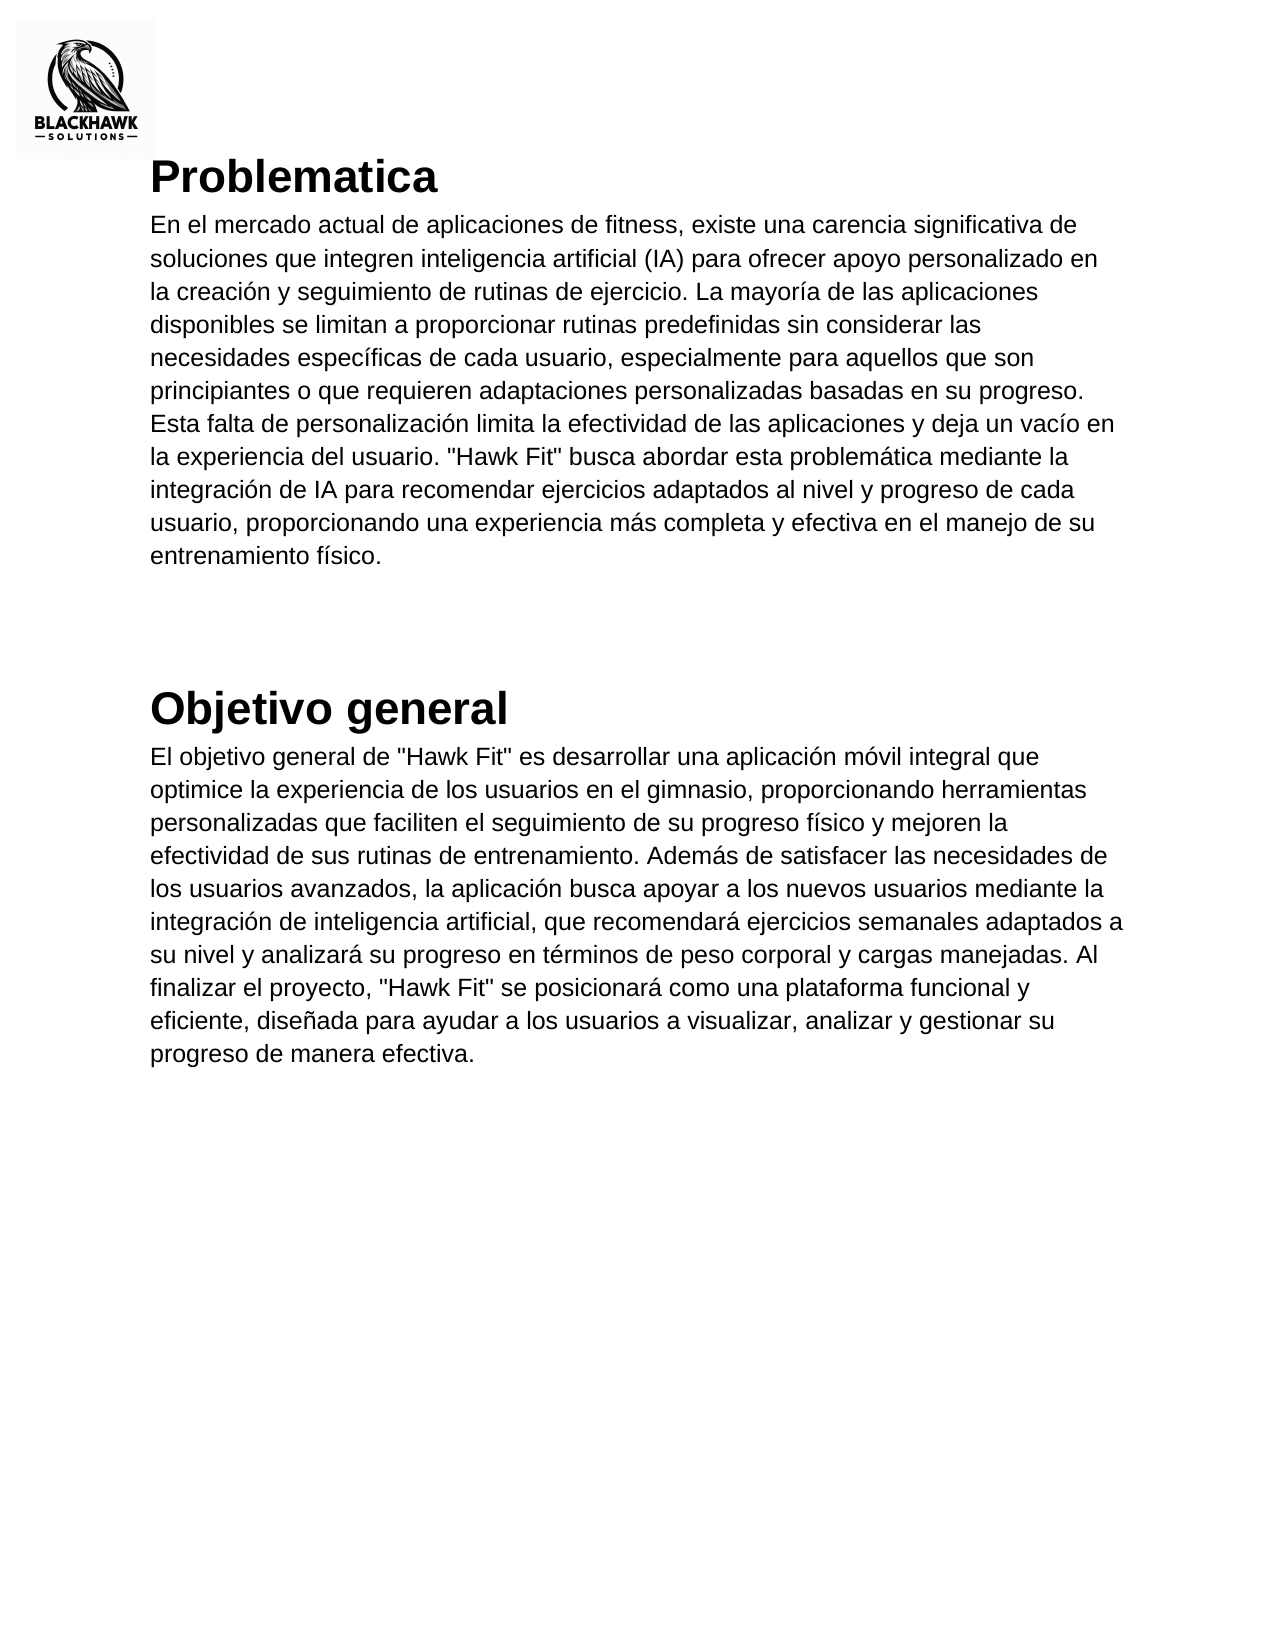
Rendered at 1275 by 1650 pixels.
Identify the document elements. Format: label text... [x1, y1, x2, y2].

picture [15, 18, 157, 160]
text Objetivo general [150, 682, 1125, 734]
text Problematica [150, 150, 1125, 203]
text En el mercado actual de aplicaciones de fitness, existe una carencia significativa de soluciones que integren inteligencia artificial (IA) para ofrecer apoyo personalizado en la creación y seguimiento de rutinas de ejercicio. La mayoría de las aplicaciones disponibles se limitan a proporcionar rutinas predefinidas sin considerar las necesidades específicas de cada usuario, especialmente para aquellos que son principiantes o que requieren adaptaciones personalizadas basadas en su progreso. Esta falta de personalización limita la efectividad de las aplicaciones y deja un vacío en la experiencia del usuario. "Hawk Fit" busca abordar esta problemática mediante la integración de IA para recomendar ejercicios adaptados al nivel y progreso de cada usuario, proporcionando una experiencia más completa y efectiva en el manejo de su entrenamiento físico. [150, 211, 1125, 569]
text El objetivo general de "Hawk Fit" es desarrollar una aplicación móvil integral que optimice la experiencia de los usuarios en el gimnasio, proporcionando herramientas personalizadas que faciliten el seguimiento de su progreso físico y mejoren la efectividad de sus rutinas de entrenamiento. Además de satisfacer las necesidades de los usuarios avanzados, la aplicación busca apoyar a los nuevos usuarios mediante la integración de inteligencia artificial, que recomendará ejercicios semanales adaptados a su nivel y analizará su progreso en términos de peso corporal y cargas manejadas. Al finalizar el proyecto, "Hawk Fit" se posicionará como una plataforma funcional y eficiente, diseñada para ayudar a los usuarios a visualizar, analizar y gestionar su progreso de manera efectiva. [150, 742, 1125, 1068]
